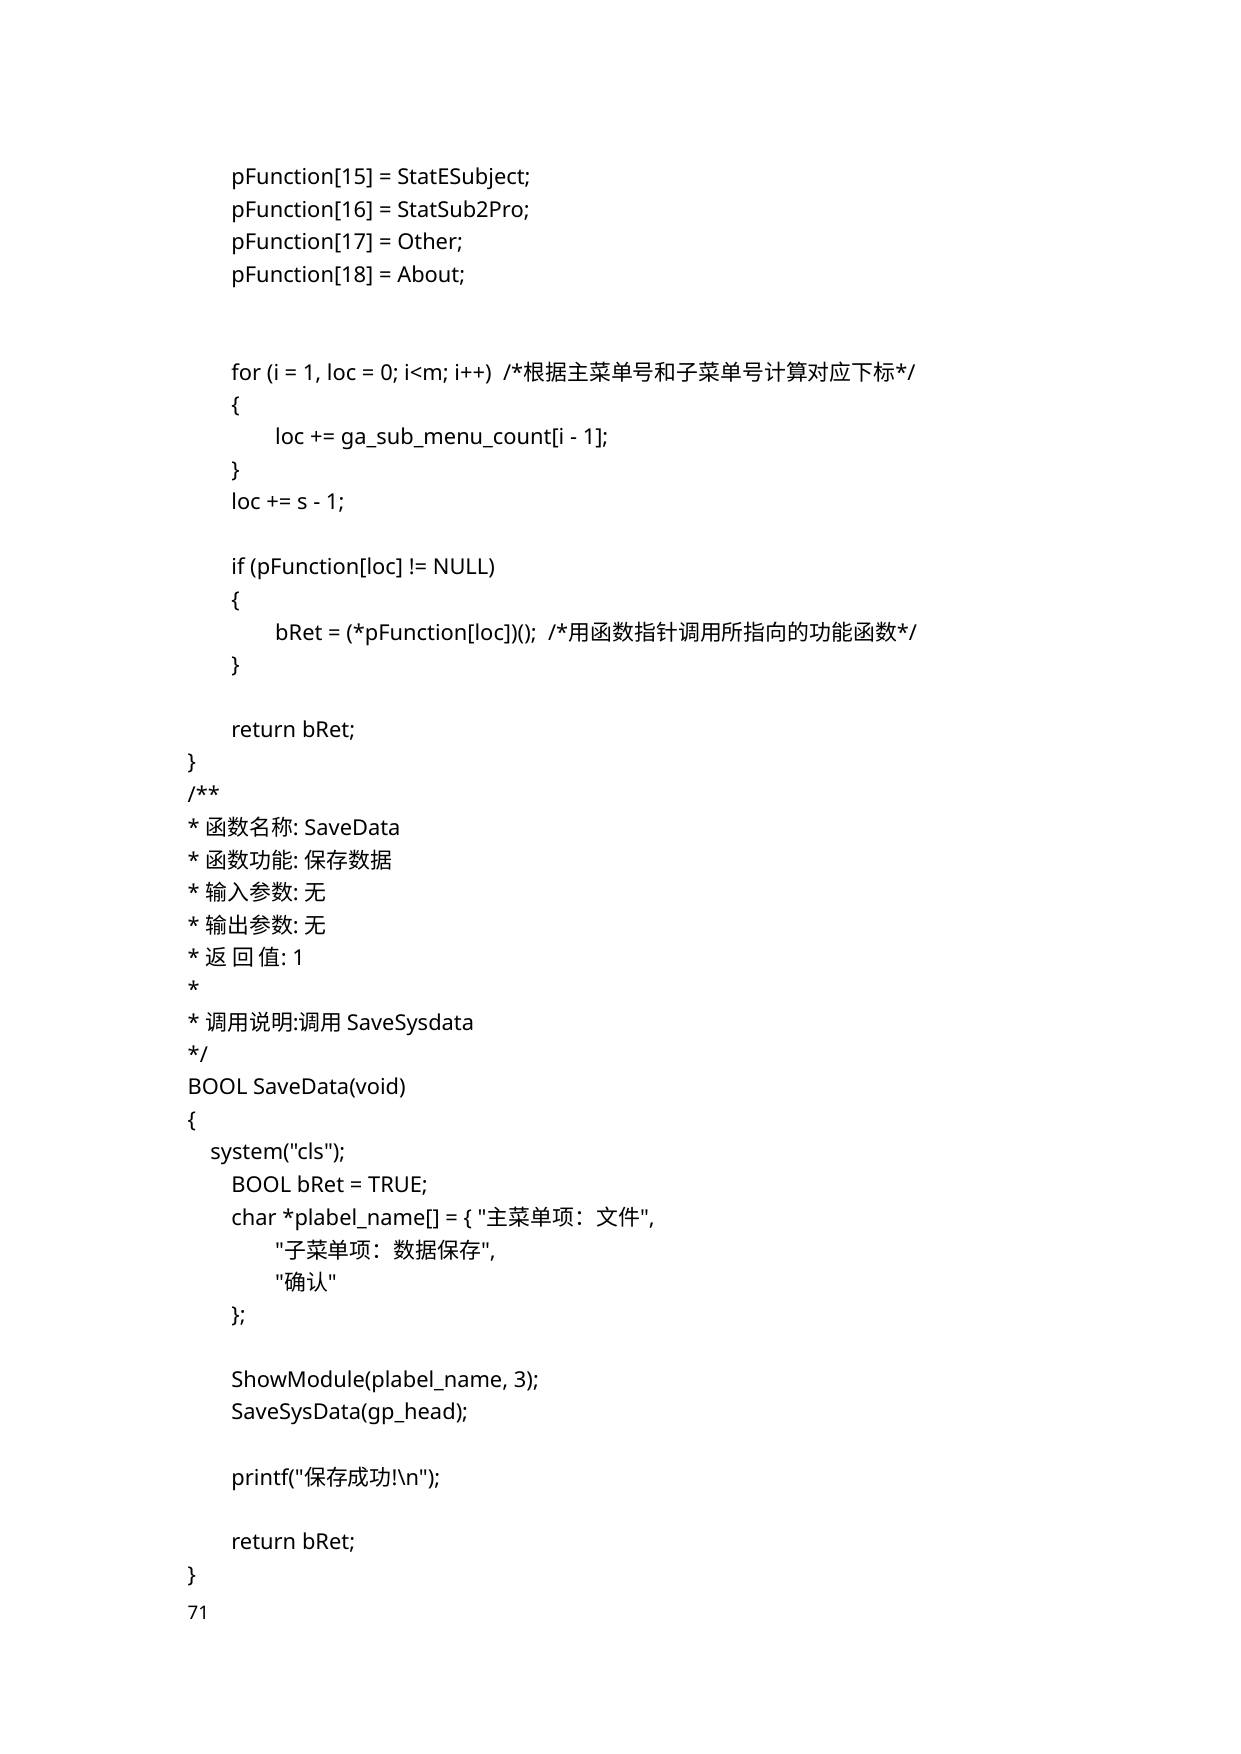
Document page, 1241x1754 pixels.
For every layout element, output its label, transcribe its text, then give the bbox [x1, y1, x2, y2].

text * 调用说明:调用SaveSysdata [187, 1005, 1053, 1037]
text for (i = 1, loc = 0; i<m; i++) /*根据主菜单号和子菜单号计算对应下标*/ [187, 355, 1053, 387]
text pFunction[18] = About; [187, 257, 1053, 290]
text { [187, 387, 1053, 420]
text * [187, 972, 1053, 1005]
text BOOL bRet = TRUE; [187, 1167, 1053, 1200]
text } [187, 745, 1053, 777]
text * 函数功能: 保存数据 [187, 842, 1053, 875]
text char *plabel_name[] = { "主菜单项：文件", [187, 1200, 1053, 1232]
text loc += s - 1; [187, 485, 1053, 517]
text } [187, 647, 1053, 680]
text BOOL SaveData(void) [187, 1070, 1053, 1102]
text pFunction[15] = StatESubject; [187, 160, 1053, 192]
text "子菜单项：数据保存", [187, 1232, 1053, 1265]
text * 输出参数: 无 [187, 907, 1053, 940]
text ShowModule(plabel_name, 3); [187, 1362, 1053, 1395]
text pFunction[16] = StatSub2Pro; [187, 192, 1053, 225]
text system("cls"); [187, 1135, 1053, 1167]
text printf("保存成功!\n"); [187, 1460, 1053, 1492]
text /** [187, 777, 1053, 810]
text pFunction[17] = Other; [187, 225, 1053, 257]
text return bRet; [187, 1525, 1053, 1557]
text { [187, 1102, 1053, 1135]
text "确认" [187, 1265, 1053, 1297]
text * 返 回 值: 1 [187, 940, 1053, 972]
text } [187, 1557, 1053, 1590]
text */ [187, 1037, 1053, 1070]
text * 函数名称: SaveData [187, 810, 1053, 842]
text }; [187, 1297, 1053, 1330]
text bRet = (*pFunction[loc])(); /*用函数指针调用所指向的功能函数*/ [187, 615, 1053, 647]
text loc += ga_sub_menu_count[i - 1]; [187, 420, 1053, 452]
text SaveSysData(gp_head); [187, 1395, 1053, 1427]
text return bRet; [187, 712, 1053, 745]
text { [187, 582, 1053, 615]
text if (pFunction[loc] != NULL) [187, 550, 1053, 582]
text * 输入参数: 无 [187, 875, 1053, 907]
text } [187, 452, 1053, 485]
